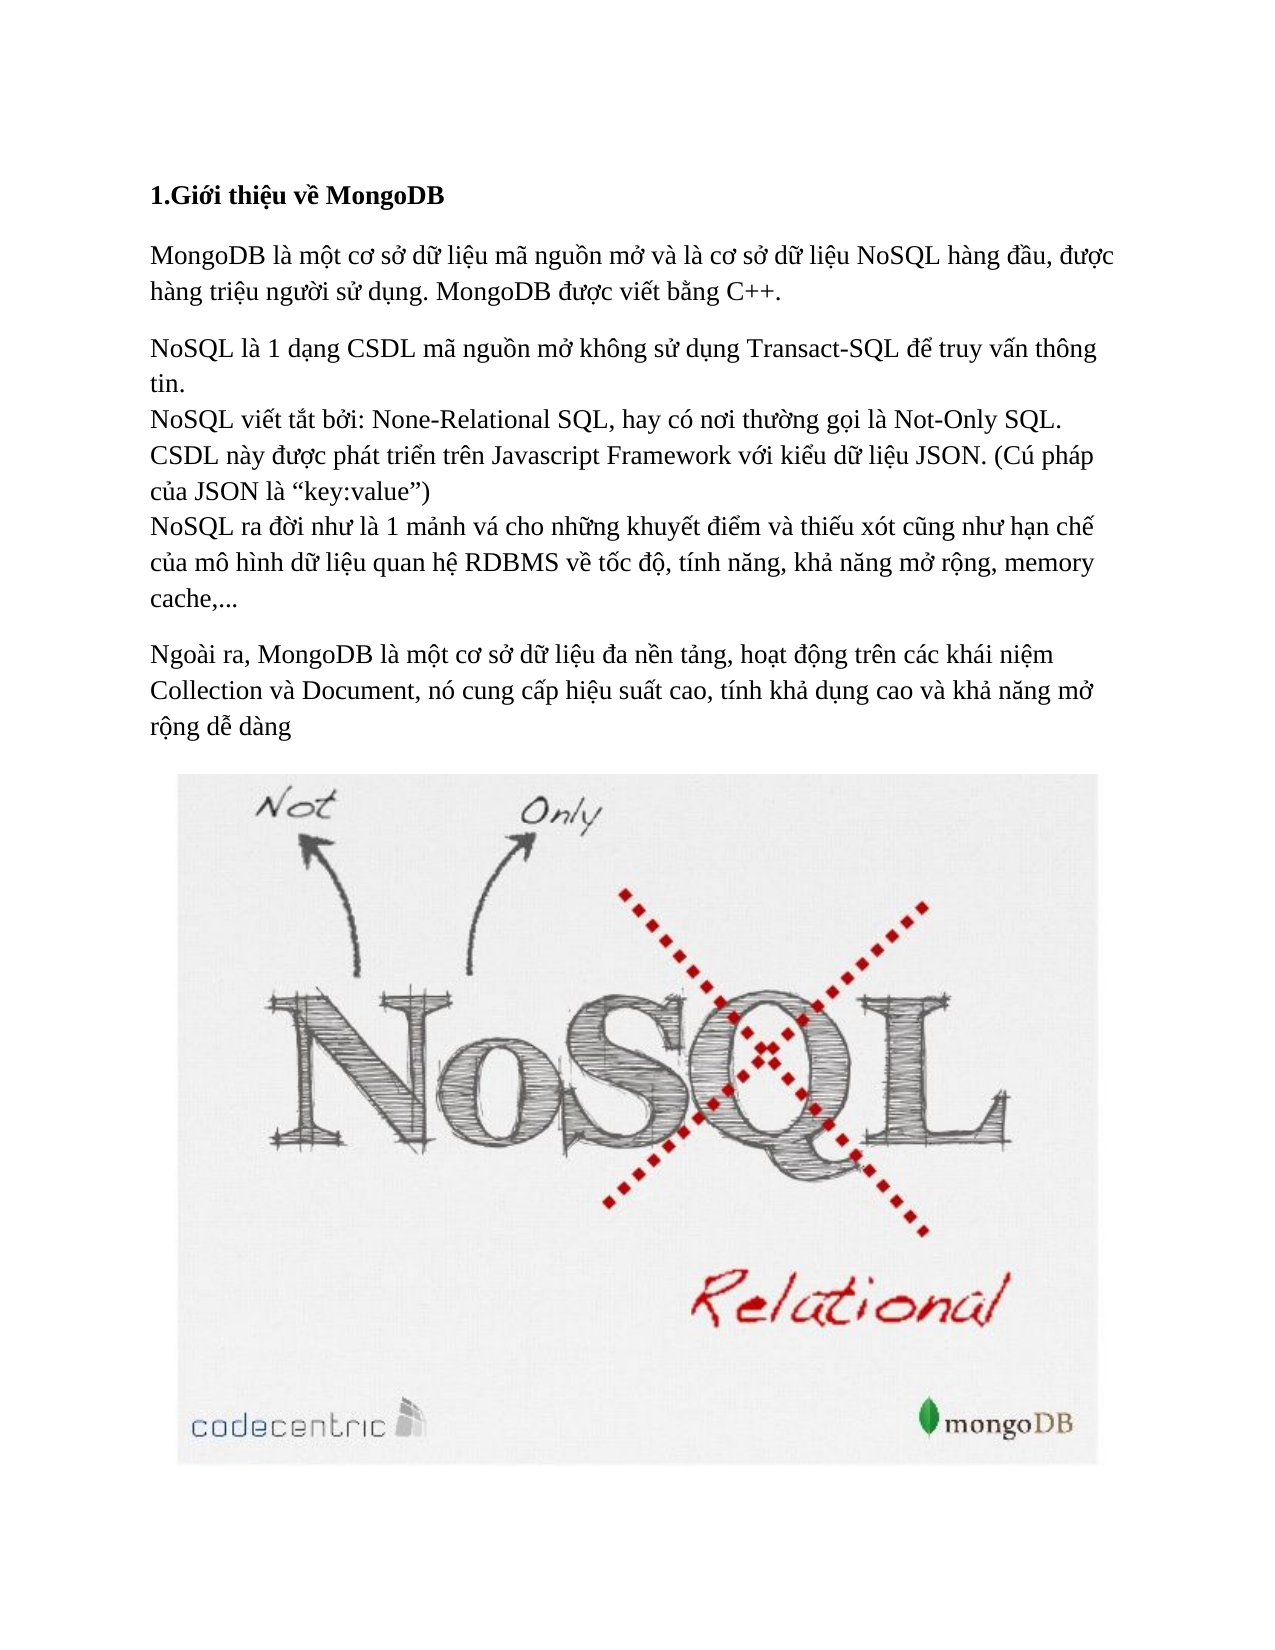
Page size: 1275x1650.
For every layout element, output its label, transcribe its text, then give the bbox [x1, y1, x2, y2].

text MongoDB là một cơ sở dữ liệu mã nguồn mở và là cơ sở dữ liệu NoSQL hàng đầu, được hàng triệu người sử dụng. MongoDB được viết bằng C++. [150, 239, 1125, 306]
picture [150, 774, 1125, 1466]
text Ngoài ra, MongoDB là một cơ sở dữ liệu đa nền tảng, hoạt động trên các khái niệm Collection và Document, nó cung cấp hiệu suất cao, tính khả dụng cao và khả năng mở rộng dễ dàng [150, 638, 1125, 741]
text NoSQL là 1 dạng CSDL mã nguồn mở không sử dụng Transact-SQL để truy vấn thông tin. NoSQL viết tắt bởi: None-Relational SQL, hay có nơi thường gọi là Not-Only SQL. CSDL này được phát triển trên Javascript Framework với kiểu dữ liệu JSON. (Cú pháp của JSON là “key:value”) NoSQL ra đời như là 1 mảnh vá cho những khuyết điểm và thiếu xót cũng như hạn chế của mô hình dữ liệu quan hệ RDBMS về tốc độ, tính năng, khả năng mở rộng, memory cache,... [150, 332, 1125, 613]
text 1.Giới thiệu về MongoDB [150, 179, 1125, 210]
